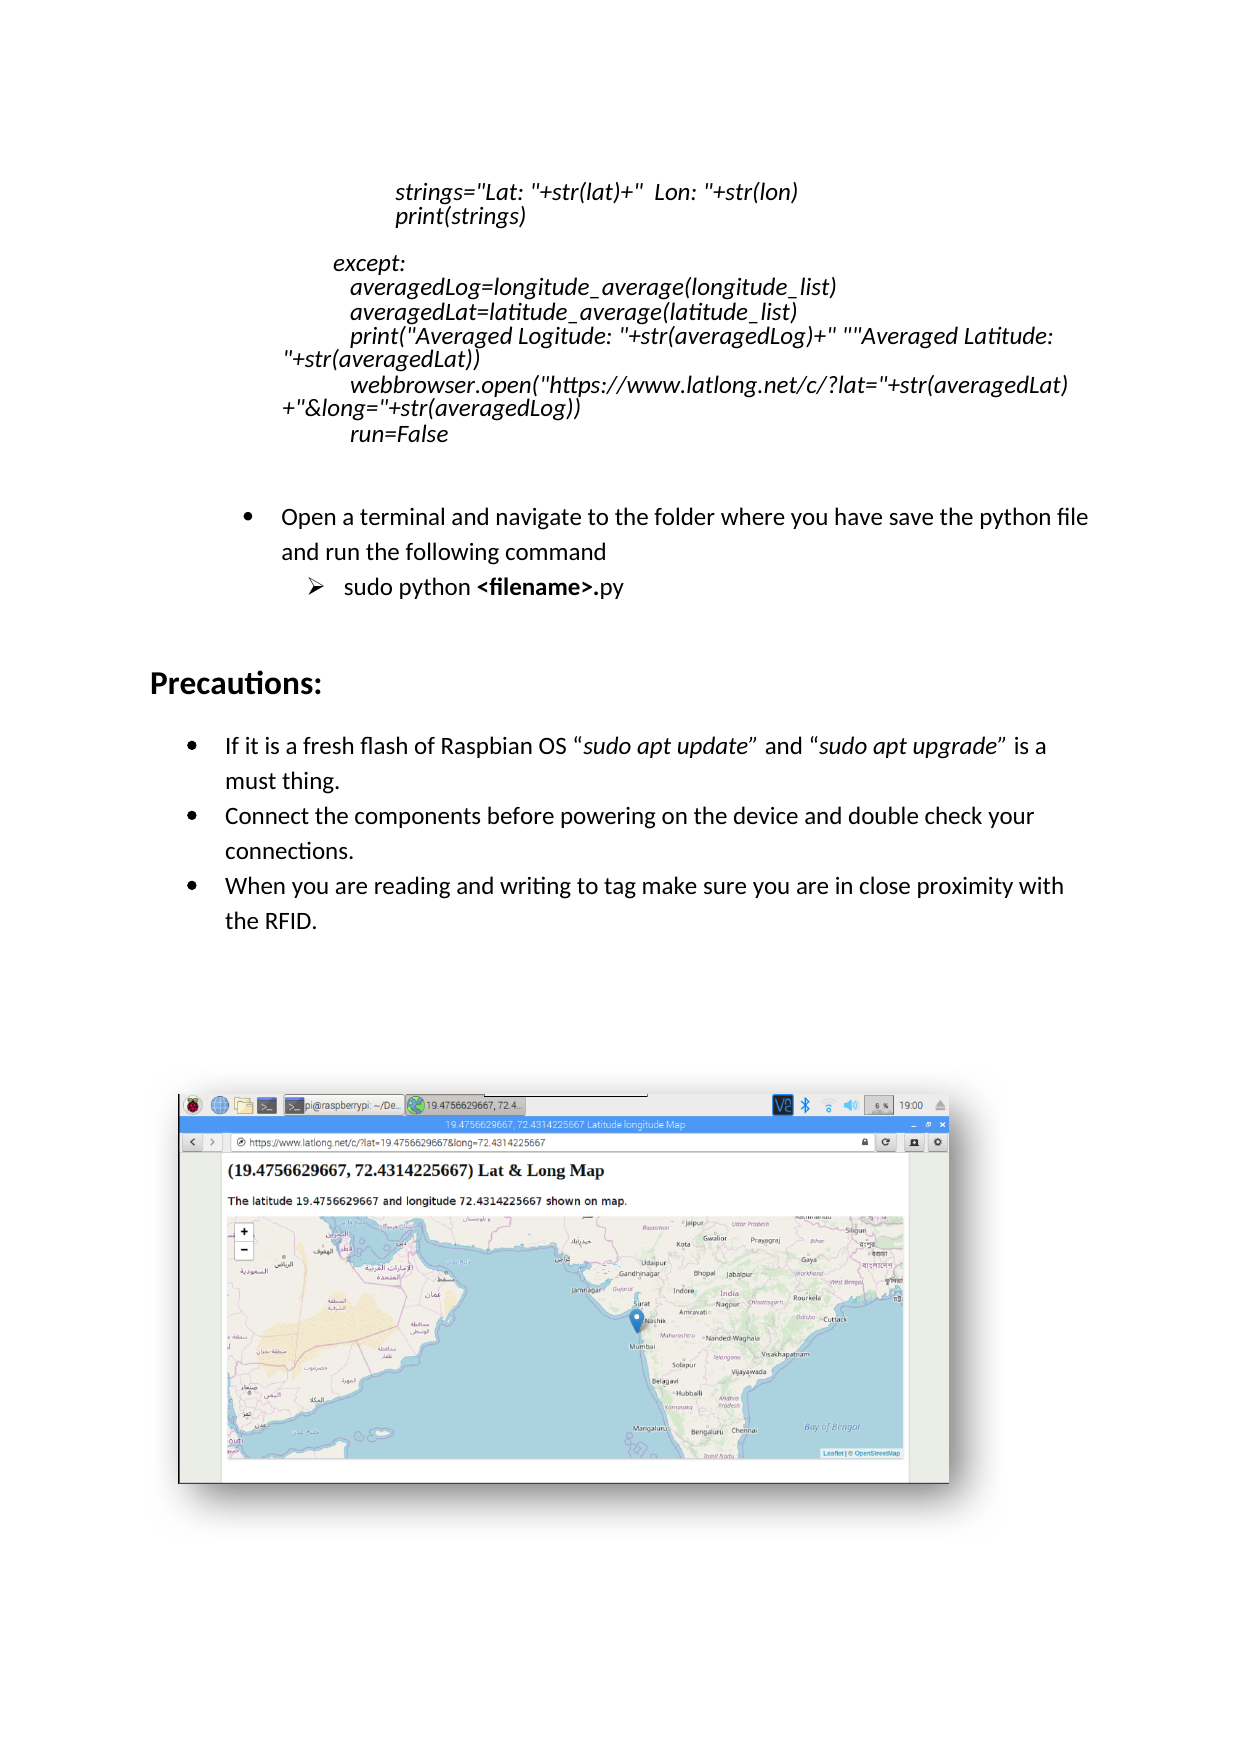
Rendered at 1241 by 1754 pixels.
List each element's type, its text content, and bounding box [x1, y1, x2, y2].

list Connect the components before powering on the device and double check your connections. [187, 800, 1090, 865]
list webbrowser.open("https://www.latlong.net/c/?lat="+str(averagedLat)+"&long="+str(averagedLog)) [282, 374, 1090, 422]
list averagedLog=longitude_average(longitude_list) [282, 276, 1090, 300]
list print(strings) [282, 205, 1090, 229]
list and run the following command [281, 536, 1090, 567]
list sudo python <filename>.py [306, 571, 1090, 602]
list except: [282, 252, 1090, 276]
list print("Averaged Logitude: "+str(averagedLog)+" ""Averaged Latitude: "+str(averagedLat)) [282, 325, 1090, 374]
list If it is a fresh flash of Raspbian OS “sudo apt update” and “sudo apt upgrade” is a must thing. [187, 730, 1090, 795]
list run=False [282, 422, 1090, 447]
list Open a terminal and navigate to the folder where you have save the python file [244, 501, 1090, 532]
list When you are reading and writing to tag make sure you are in close proximity with the RFID. [187, 870, 1090, 935]
list strings="Lat: "+str(lat)+" Lon: "+str(lon) [282, 181, 1090, 205]
picture [178, 1094, 949, 1484]
list averagedLat=latitude_average(latitude_list) [282, 300, 1090, 325]
text Precautions: [150, 662, 1090, 703]
